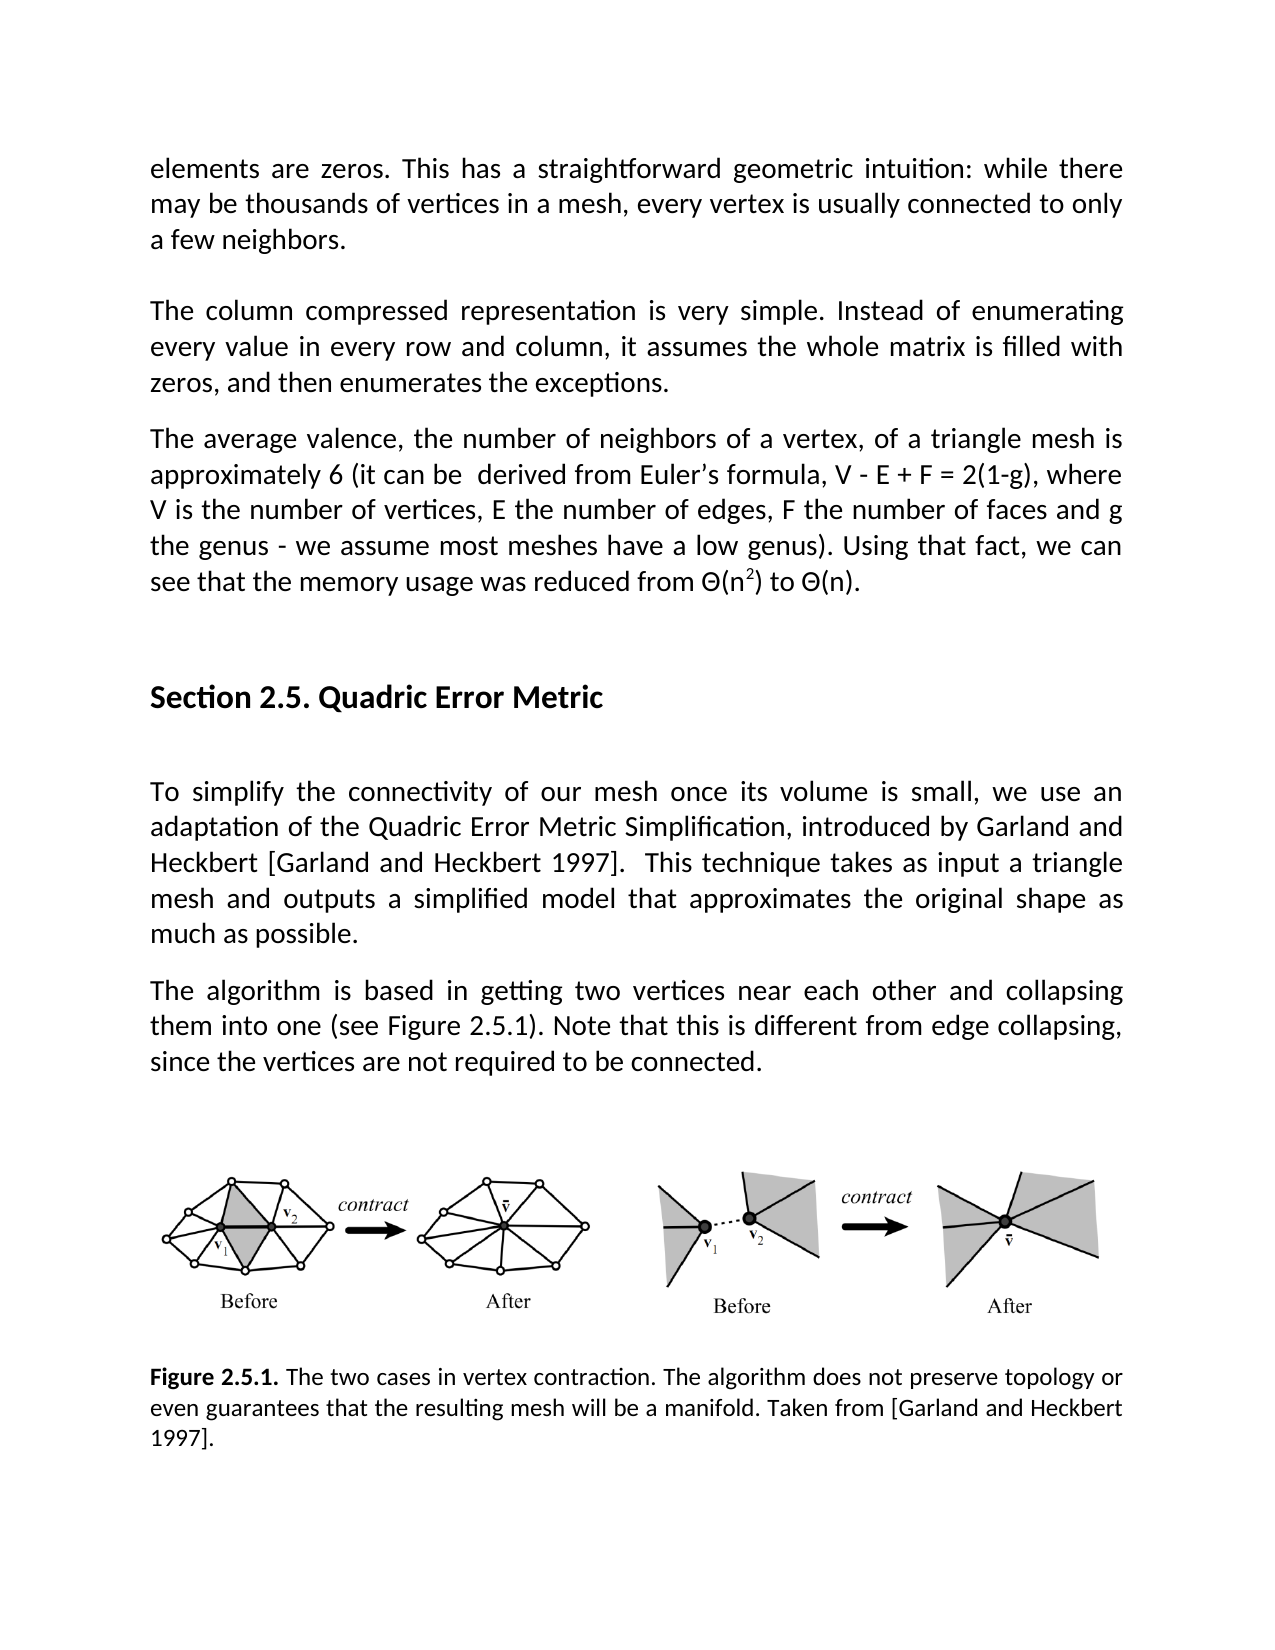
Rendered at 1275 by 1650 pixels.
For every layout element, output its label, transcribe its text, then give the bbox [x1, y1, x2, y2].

text The algorithm is based in getting two vertices near each other and collapsing them into one (see Figure 2.5.1). Note that this is different from edge collapsing, since the vertices are not required to be connected. [150, 972, 1125, 1079]
text The average valence, the number of neighbors of a vertex, of a triangle mesh is approximately 6 (it can be derived from Euler’s formula, V - E + F = 2(1-g), where V is the number of vertices, E the number of edges, F the number of faces and g the genus - we assume most meshes have a low genus). Using that fact, we can see that the memory usage was reduced from Θ(n2) to Θ(n). [150, 420, 1125, 598]
text To simplify the connectivity of our mesh once its volume is small, we use an adaptation of the Quadric Error Metric Simplification, introduced by Garland and Heckbert [Garland and Heckbert 1997]. This technique takes as input a triangle mesh and outputs a simplified model that approximates the original shape as much as possible. [150, 773, 1125, 951]
picture [150, 1156, 1125, 1341]
text Section 2.5. Quadric Error Metric [150, 676, 1125, 716]
text Figure 2.5.1. The two cases in vertex contraction. The algorithm does not preserve topology or even guarantees that the resulting mesh will be a manifold. Taken from [Garland and Heckbert 1997]. [150, 1361, 1125, 1453]
